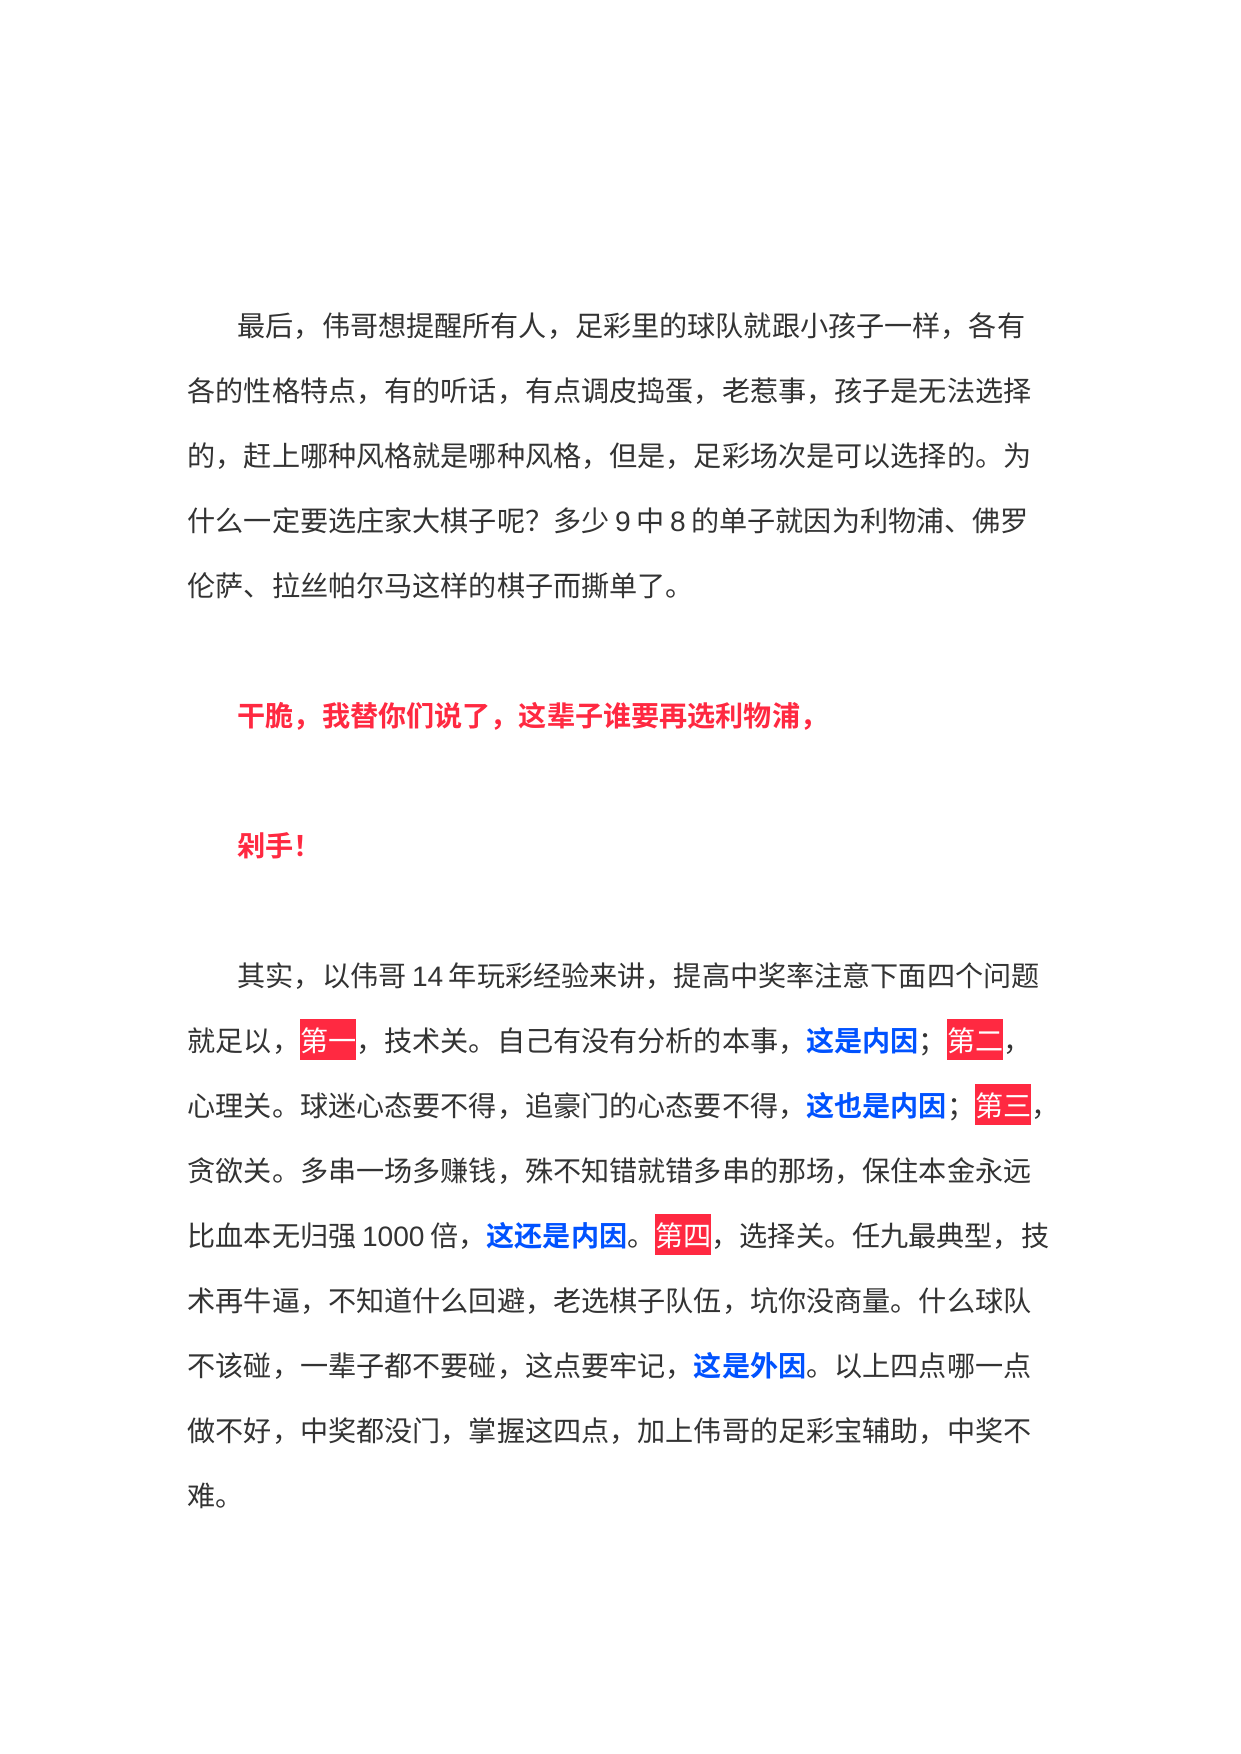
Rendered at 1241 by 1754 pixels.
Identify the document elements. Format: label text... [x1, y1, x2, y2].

text 其实，以伟哥14年玩彩经验来讲，提高中奖率注意下面四个问题就足以，第一，技术关。自己有没有分析的本事，这是内因；第二，心理关。球迷心态要不得，追豪门的心态要不得，这也是内因；第三，贪欲关。多串一场多赚钱，殊不知错就错多串的那场，保住本金永远比血本无归强1000倍，这还是内因。第四，选择关。任九最典型，技术再牛逼，不知道什么回避，老选棋子队伍，坑你没商量。什么球队不该碰，一辈子都不要碰，这点要牢记，这是外因。以上四点哪一点做不好，中奖都没门，掌握这四点，加上伟哥的足彩宝辅助，中奖不难。 [187, 942, 1053, 1527]
text 干脆，我替你们说了，这辈子谁要再选利物浦， [187, 682, 1053, 747]
text 剁手！ [187, 812, 1053, 877]
text 最后，伟哥想提醒所有人，足彩里的球队就跟小孩子一样，各有各的性格特点，有的听话，有点调皮捣蛋，老惹事，孩子是无法选择的，赶上哪种风格就是哪种风格，但是，足彩场次是可以选择的。为什么一定要选庄家大棋子呢？多少9中8的单子就因为利物浦、佛罗伦萨、拉丝帕尔马这样的棋子而撕单了。 [187, 292, 1053, 617]
